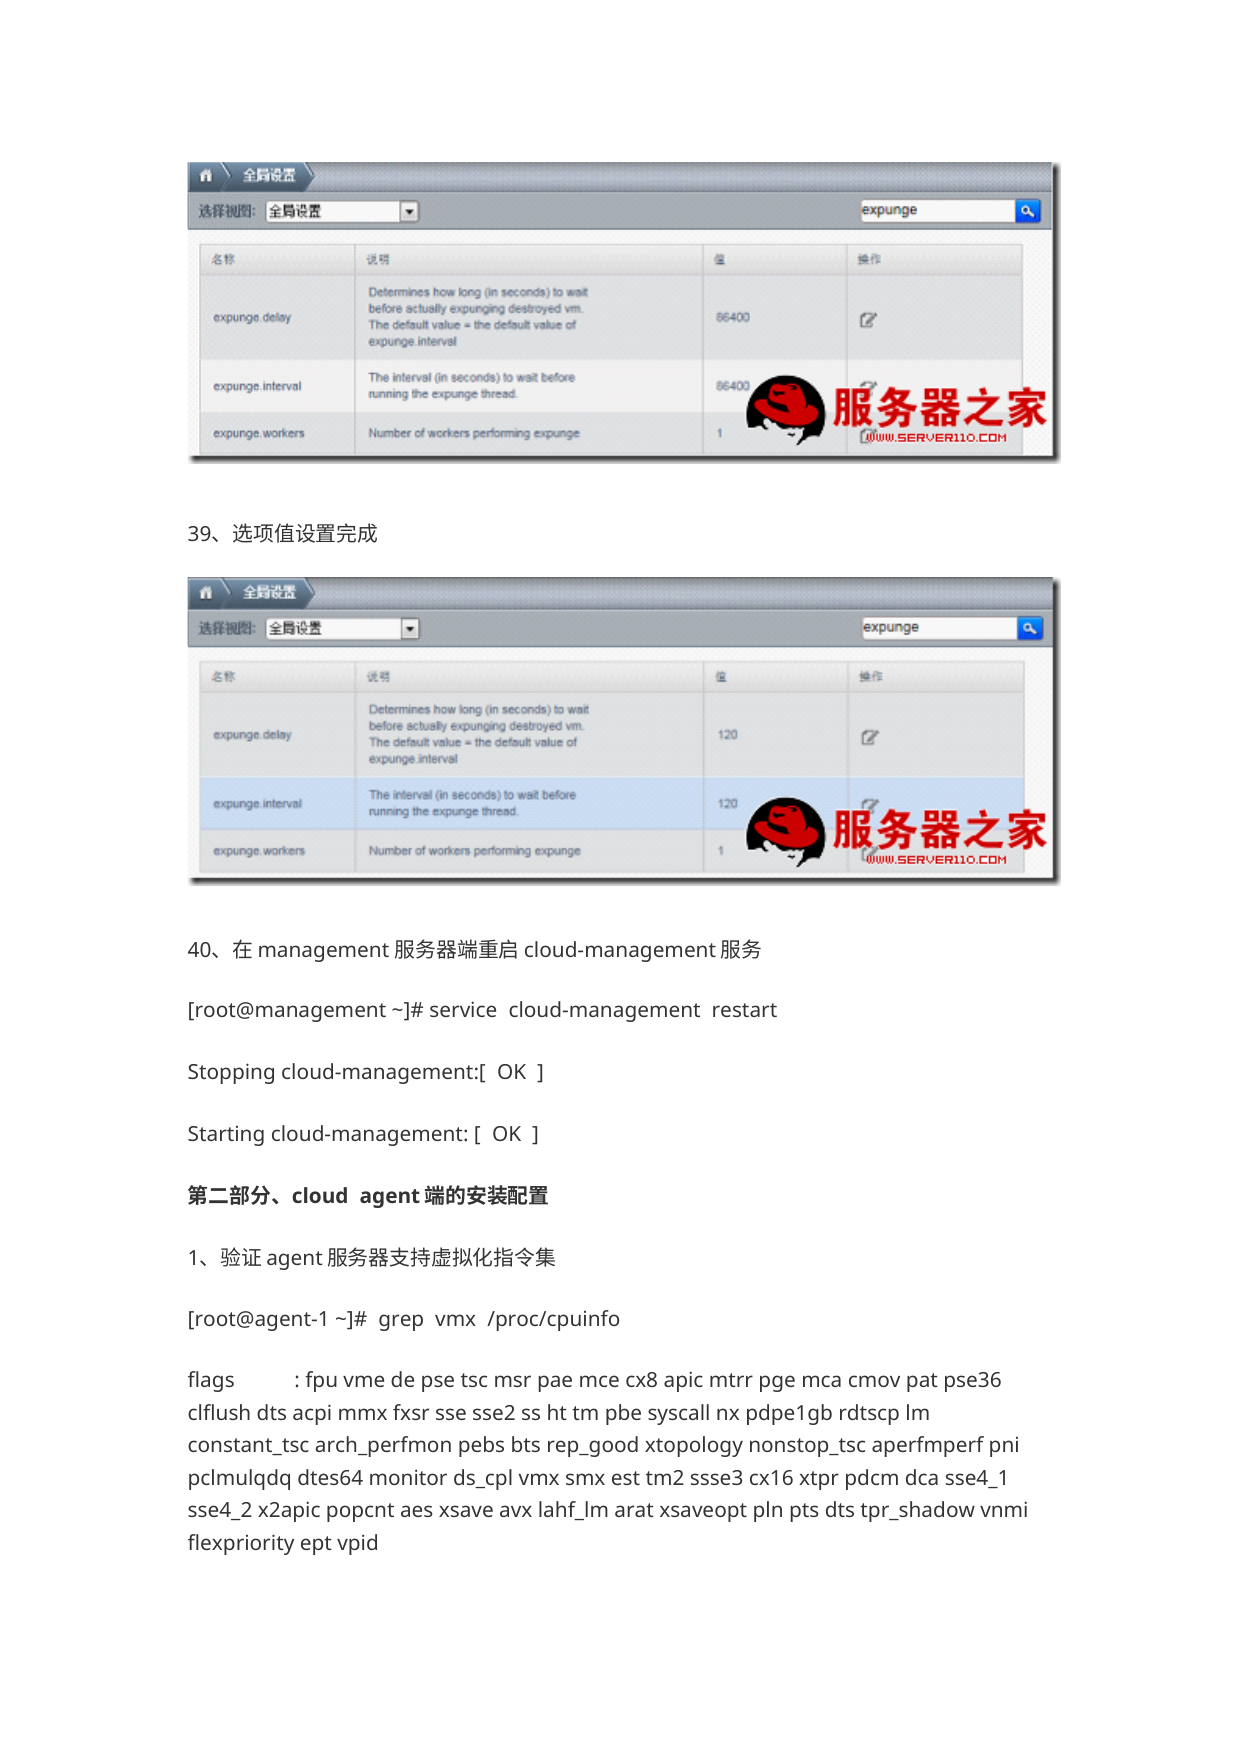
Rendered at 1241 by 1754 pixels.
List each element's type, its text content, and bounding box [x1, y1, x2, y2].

text [root@agent-1 ~]# grep vmx /proc/cpuinfo [187, 1302, 1053, 1334]
picture [187, 577, 1061, 886]
text 1、验证agent服务器支持虚拟化指令集 [187, 1240, 1053, 1273]
text 40、在management 服务器端重启cloud-management服务 [187, 932, 1053, 964]
text Stopping cloud-management:[ OK ] [187, 1055, 1053, 1088]
text 第二部分、cloud agent端的安装配置 [187, 1179, 1053, 1211]
text [root@management ~]# service cloud-management restart [187, 994, 1053, 1026]
text Starting cloud-management: [ OK ] [187, 1117, 1053, 1149]
text 39、选项值设置完成 [187, 516, 1053, 549]
picture [187, 162, 1061, 464]
text flags : fpu vme de pse tsc msr pae mce cx8 apic mtrr pge mca cmov pat pse36 clflush dts acpi mmx fxsr sse sse2 ss ht tm pbe syscall nx pdpe1gb rdtscp lm constant_tsc arch_perfmon pebs bts rep_good xtopology nonstop_tsc aperfmperf pni pclmulqdq dtes64 monitor ds_cpl vmx smx est tm2 ssse3 cx16 xtpr pdcm dca sse4_1 sse4_2 x2apic popcnt aes xsave avx lahf_lm arat xsaveopt pln pts dts tpr_shadow vnmi flexpriority ept vpid [187, 1364, 1053, 1559]
